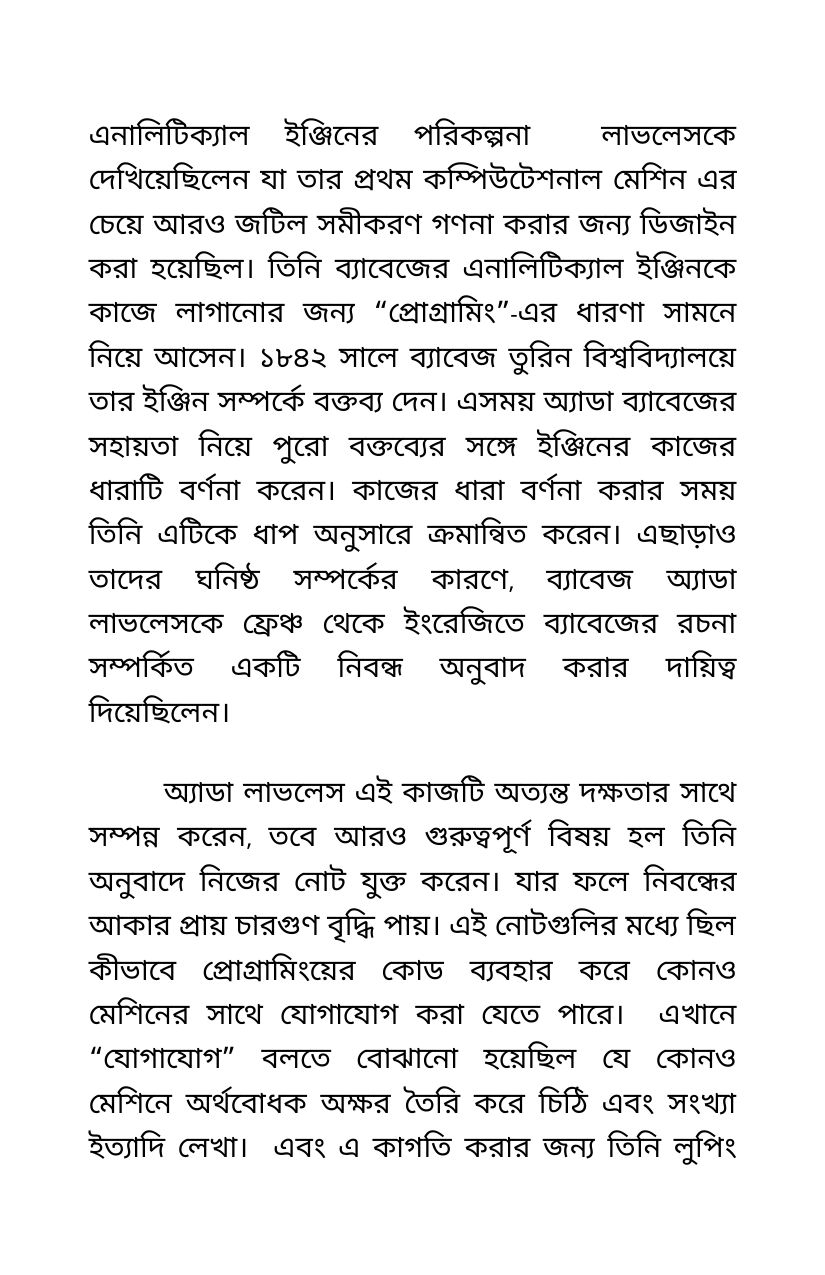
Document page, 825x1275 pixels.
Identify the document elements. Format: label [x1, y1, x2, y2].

list [88, 776, 736, 1169]
list [88, 118, 736, 734]
